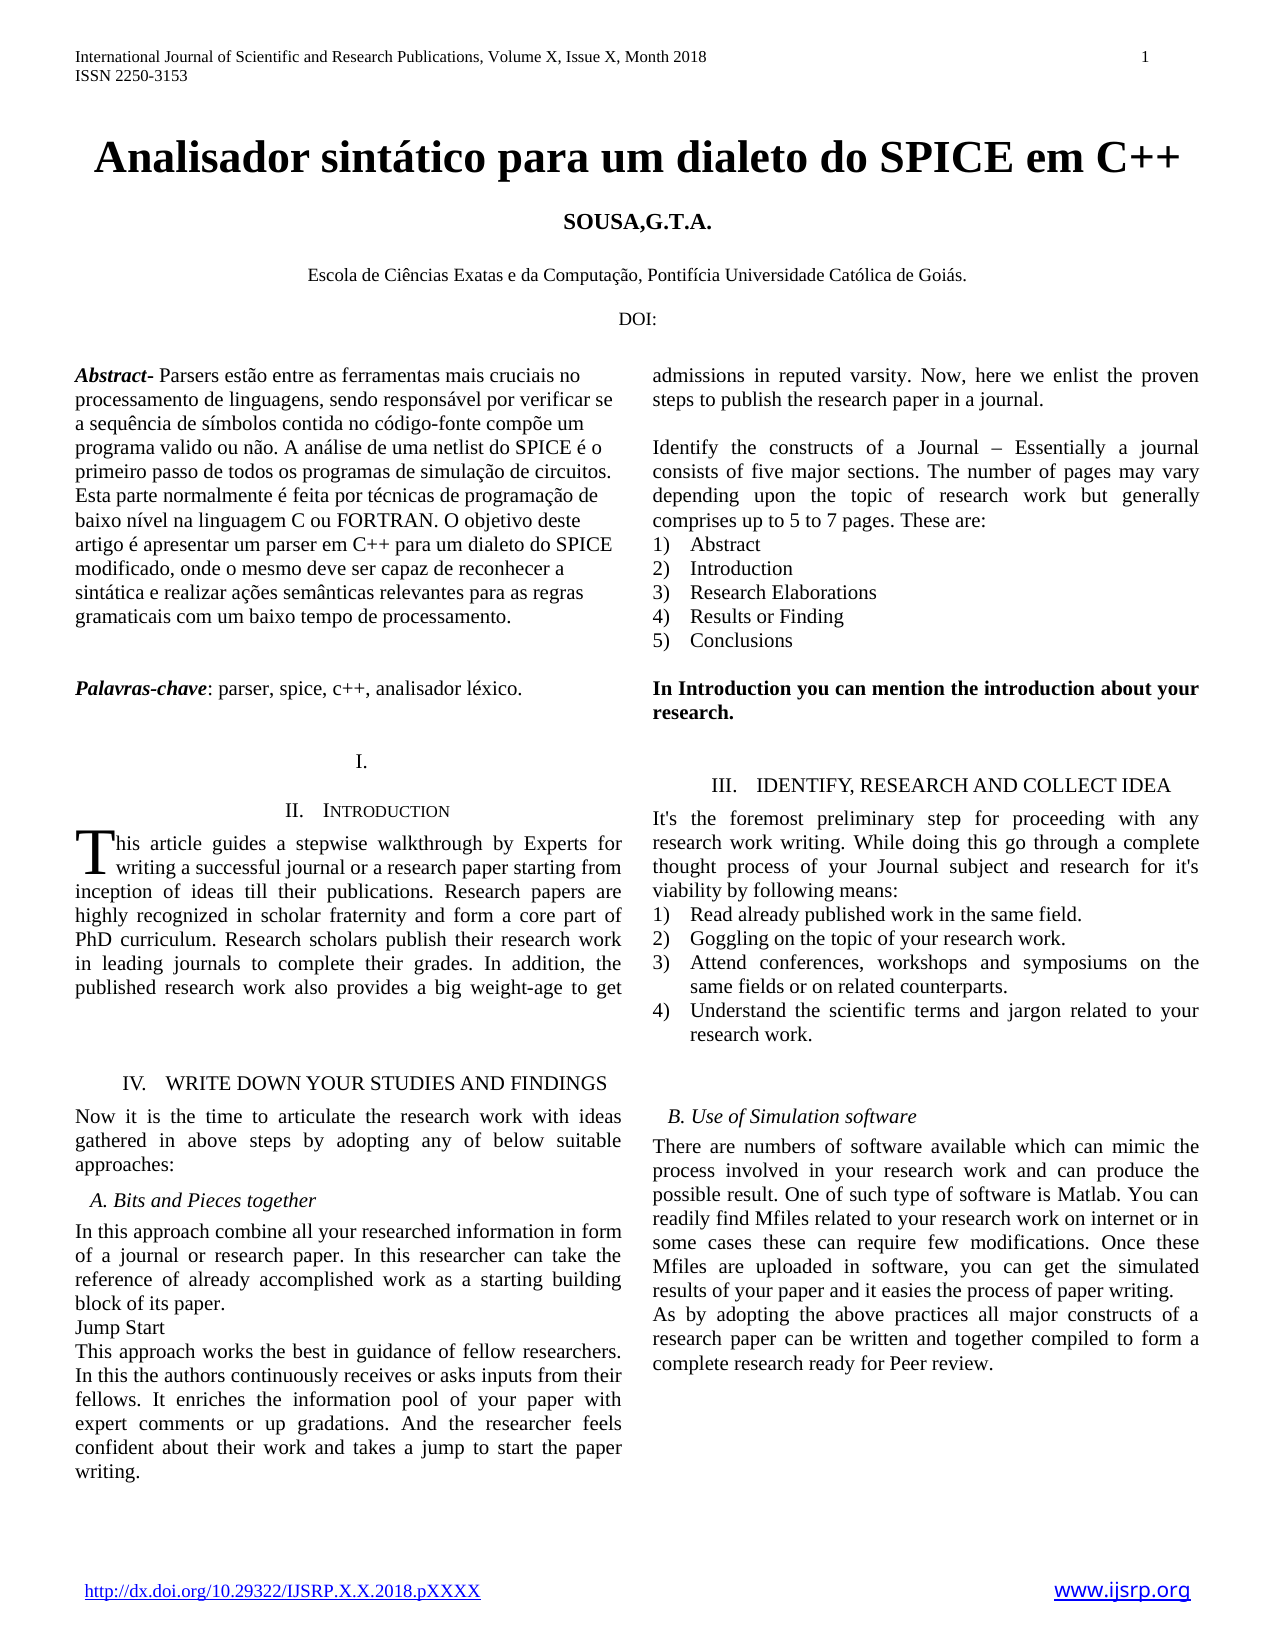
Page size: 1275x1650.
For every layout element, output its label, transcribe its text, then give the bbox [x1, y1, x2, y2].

list Introduction [131, 798, 622, 822]
text As by adopting the above practices all major constructs of a research paper can be written and together compiled to form a complete research ready for Peer review. [652, 1302, 1200, 1374]
list Conclusions [652, 628, 1200, 652]
text This approach works the best in guidance of fellow researchers. In this the authors continuously receives or asks inputs from their fellows. It enriches the information pool of your paper with expert comments or up gradations. And the researcher feels confident about their work and takes a jump to start the paper writing. [75, 1339, 622, 1483]
text Jump Start [75, 1315, 622, 1339]
list Read already published work in the same field. [652, 902, 1200, 926]
list Introduction [652, 556, 1200, 580]
list Understand the scientific terms and jargon related to your research work. [652, 998, 1200, 1046]
text Palavras-chave: parser, spice, c++, analisador léxico. [75, 676, 622, 700]
subtitle SOUSA,G.T.A. [75, 208, 1200, 234]
text It's the foremost preliminary step for proceeding with any research work writing. While doing this go through a complete thought process of your Journal subject and research for it's viability by following means: [652, 806, 1200, 902]
list WRITE DOWN YOUR STUDIES FINDINGS [131, 1071, 622, 1095]
text Escola de Ciências Exatas e da Computação, Pontifícia Universidade Católica de Goiás. [75, 264, 1200, 286]
text DOI: [75, 307, 1200, 329]
list IDENTIFY, RESEARCH COLLECT IDEA [709, 773, 1200, 797]
list Results or Finding [652, 604, 1200, 628]
text Now it is the time to articulate the research work with ideas gathered in above steps by adopting any of below suitable approaches: [75, 1103, 622, 1176]
subtitle A. Bits and Pieces together [90, 1188, 622, 1212]
text There are numbers of software available which can mimic the process involved in your research work and can produce the possible result. One of such type of software is Matlab. You can readily find Mfiles related to your research work on internet or in some cases these can require few modifications. Once these Mfiles are uploaded in software, you can get the simulated results of your paper and it easies the process of paper writing. [652, 1134, 1200, 1302]
subtitle B. Use of Simulation software [667, 1103, 1200, 1128]
list Research Elaborations [652, 580, 1200, 604]
list Abstract [652, 532, 1200, 556]
text Abstract- Parsers estão entre as ferramentas mais cruciais no processamento de linguagens, sendo responsável por verificar se a sequência de símbolos contida no código-fonte compõe um programa valido ou não. A análise de uma netlist do SPICE é o primeiro passo de todos os programas de simulação de circuitos. Esta parte normalmente é feita por técnicas de programação de baixo nível na linguagem C ou FORTRAN. O objetivo deste artigo é apresentar um parser em C++ para um dialeto do SPICE modificado, onde o mesmo deve ser capaz de reconhecer a sintática e realizar ações semânticas relevantes para as regras gramaticais com um baixo tempo de processamento. [75, 363, 622, 628]
text In Introduction you can mention the introduction about your research. [652, 676, 1200, 724]
text his article guides a stepwise walkthrough by Experts for writing a successful journal or a research paper starting from inception of ideas till their publications. Research papers are highly recognized in scholar fraternity and form a core part of PhD curriculum. Research scholars publish their research work in leading journals to complete their grades. In addition, the published research work also provides a big weight-age to get admissions in reputed varsity. Now, here we enlist the proven steps to publish the research paper in a journal. [75, 831, 622, 999]
list Attend conferences, workshops and symposiums on the same fields or on related counterparts. [652, 950, 1200, 998]
list Goggling on the topic of your research work. [652, 926, 1200, 950]
text Identify the constructs of a Journal – Essentially a journal consists of five major sections. The number of pages may vary depending upon the topic of research work but generally comprises up to pages. These are: [652, 435, 1200, 532]
text In this approach combine all your researched information in form of a journal or research paper. In this researcher can take the reference of already accomplished work as a starting building block of its paper. [75, 1218, 622, 1315]
subtitle Analisador sintático para um dialeto do SPICE em C++ [75, 130, 1200, 183]
